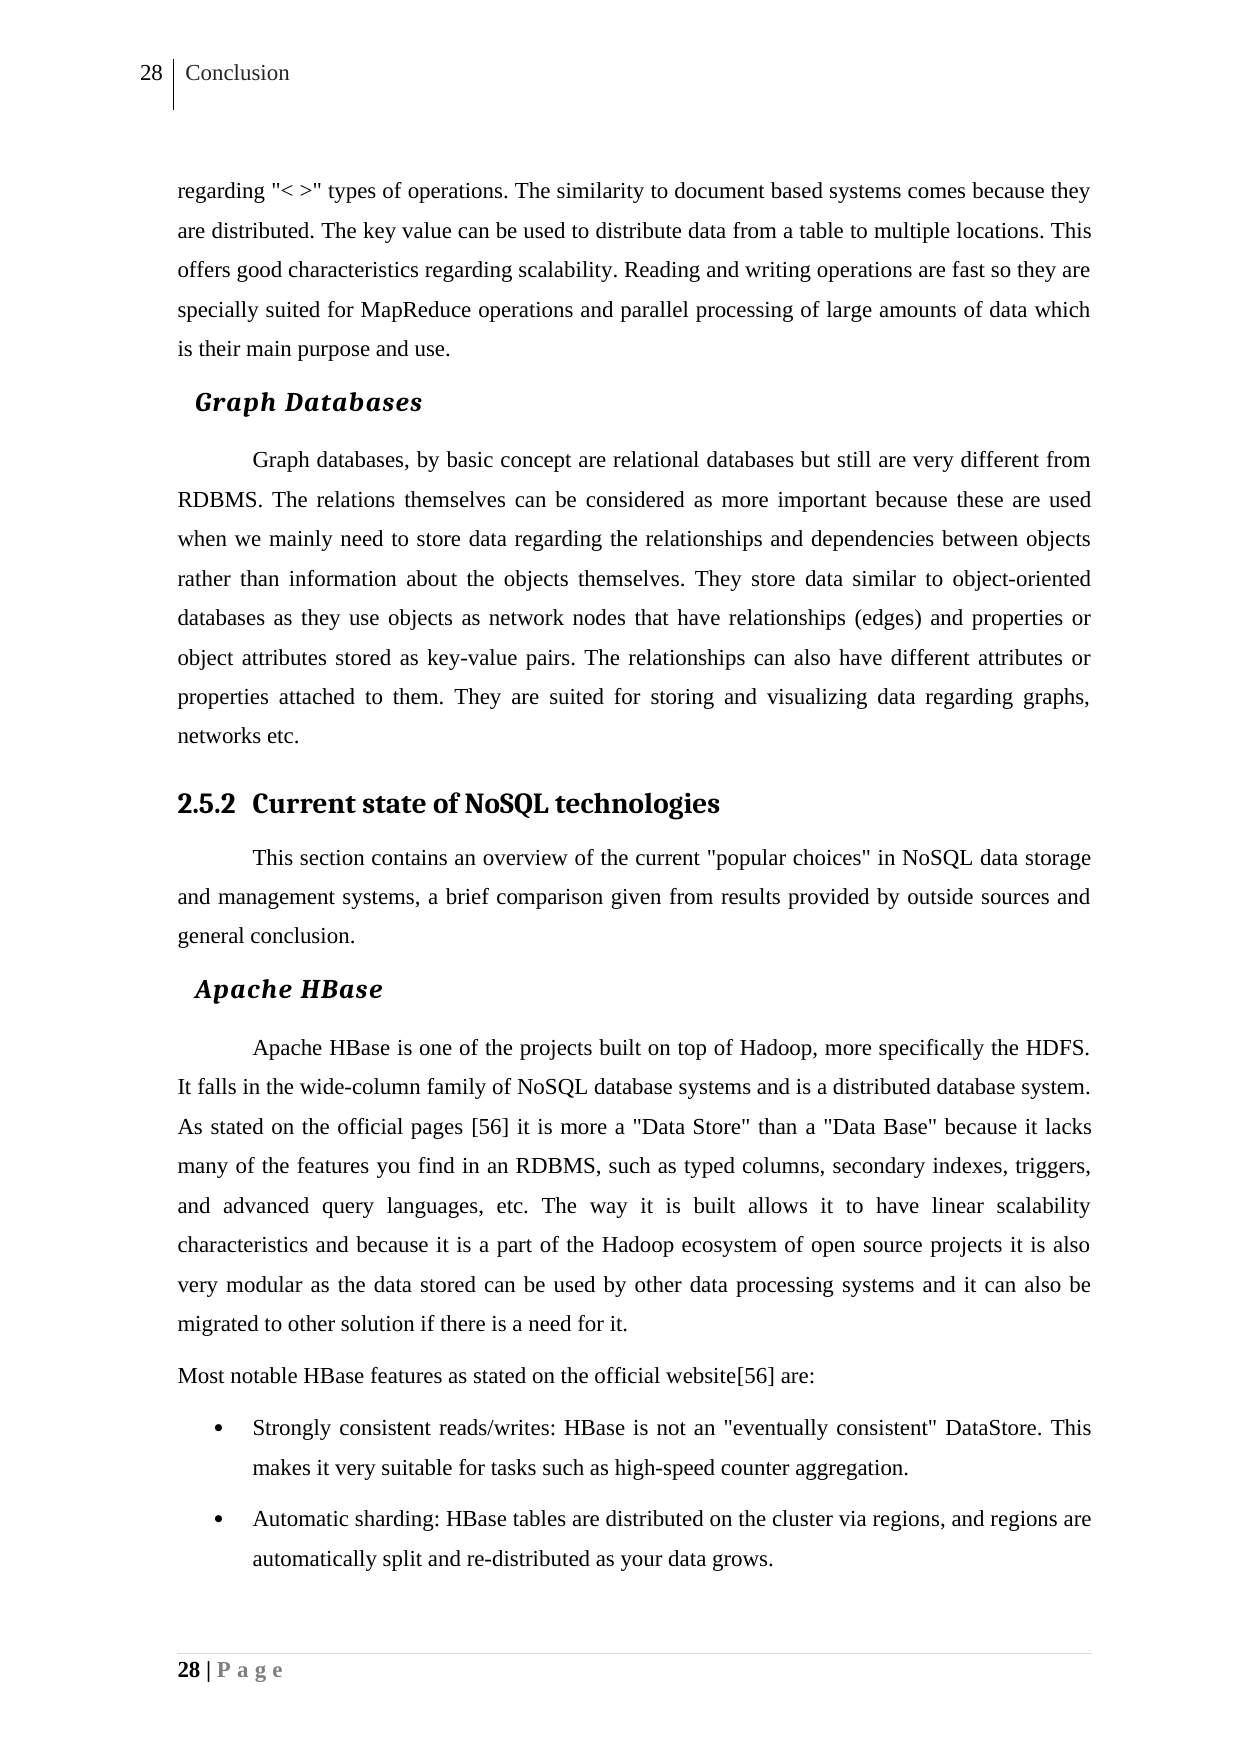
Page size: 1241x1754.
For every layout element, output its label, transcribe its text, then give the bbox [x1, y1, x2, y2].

list Strongly consistent reads/writes: HBase is not an "eventually consistent" DataStore. This makes it very suitable for tasks such as high-speed counter aggregation. [215, 1414, 1092, 1480]
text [177, 177, 1092, 361]
text Most notable HBase features as stated on the official website are: [177, 1362, 1092, 1388]
text This section contains an overview of the current "popular choices" in NoSQL data storage and management systems, a brief comparison given from results provided by outside sources and general conclusion. [177, 844, 1092, 949]
text Apache HBase is one of the projects built on top of Hadoop, more specifically the HDFS. It falls in the wide-column family of NoSQL database systems and is a distributed database system. As stated on the official pages it is more a "Data Store" than a "Data Base" because it lacks many of the features you find in an RDBMS, such as typed columns, secondary indexes, triggers, and advanced query languages, etc. The way it is built allows it to have linear scalability characteristics and because it is a part of the Hadoop ecosystem of open source projects it is also very modular as the data stored can be used by other data processing systems and it can also be migrated to other solution if there is a need for it. [177, 1034, 1092, 1336]
subtitle Graph Databases [195, 387, 1092, 418]
subtitle Apache HBase [195, 974, 1092, 1006]
subtitle Current state of NoSQL technologies [177, 787, 1092, 821]
text Graph databases, by basic concept are relational databases but still are very different from RDBMS. The relations themselves can be considered as more important because these are used when we mainly need to store data regarding the relationships and dependencies between objects rather than information about the objects themselves. They store data similar to object-oriented databases as they use objects as network nodes that have relationships (edges) and properties or object attributes stored as key-value pairs. The relationships can also have different attributes or properties attached to them. They are suited for storing and visualizing data regarding graphs, networks etc. [177, 446, 1092, 749]
list Automatic sharding: HBase tables are distributed on the cluster via regions, and regions are automatically split and re-distributed as your data grows. [215, 1506, 1092, 1571]
